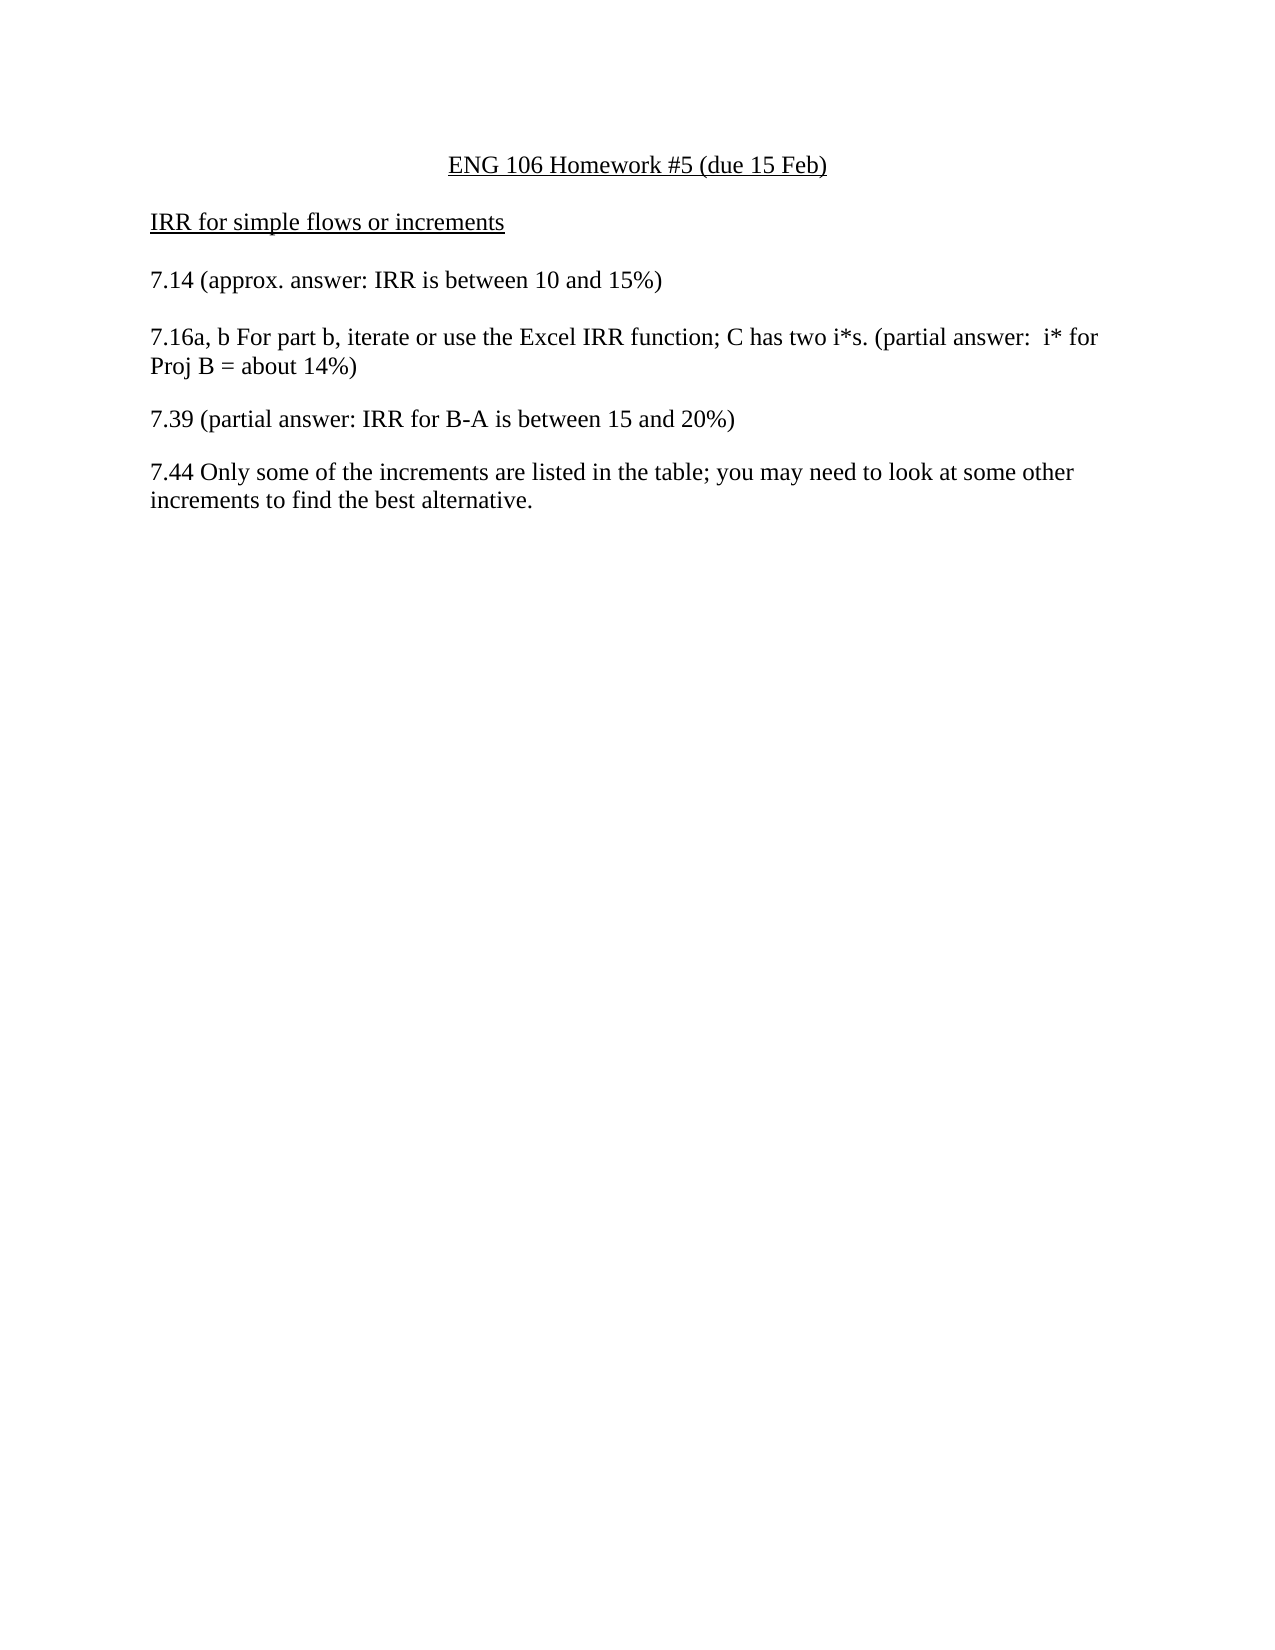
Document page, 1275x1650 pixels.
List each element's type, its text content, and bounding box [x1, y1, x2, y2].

text 7.14 (approx. answer: IRR is between 10 and 15%) [150, 265, 1125, 294]
text 7.39 (partial answer: IRR for B-A is between 15 and 20%) [150, 404, 1125, 457]
text 7.16a, b For part b, iterate or use the Excel IRR function; C has two i*s. (partial answer: i* for Proj B = about 14%) [150, 322, 1125, 404]
text 7.44 Only some of the increments are listed in the table; you may need to look at some other increments to find the best alternative. [150, 457, 1125, 514]
text ENG 106 Homework #5 (due 15 Feb) [150, 150, 1125, 179]
text IRR for simple flows or increments [150, 207, 1125, 236]
